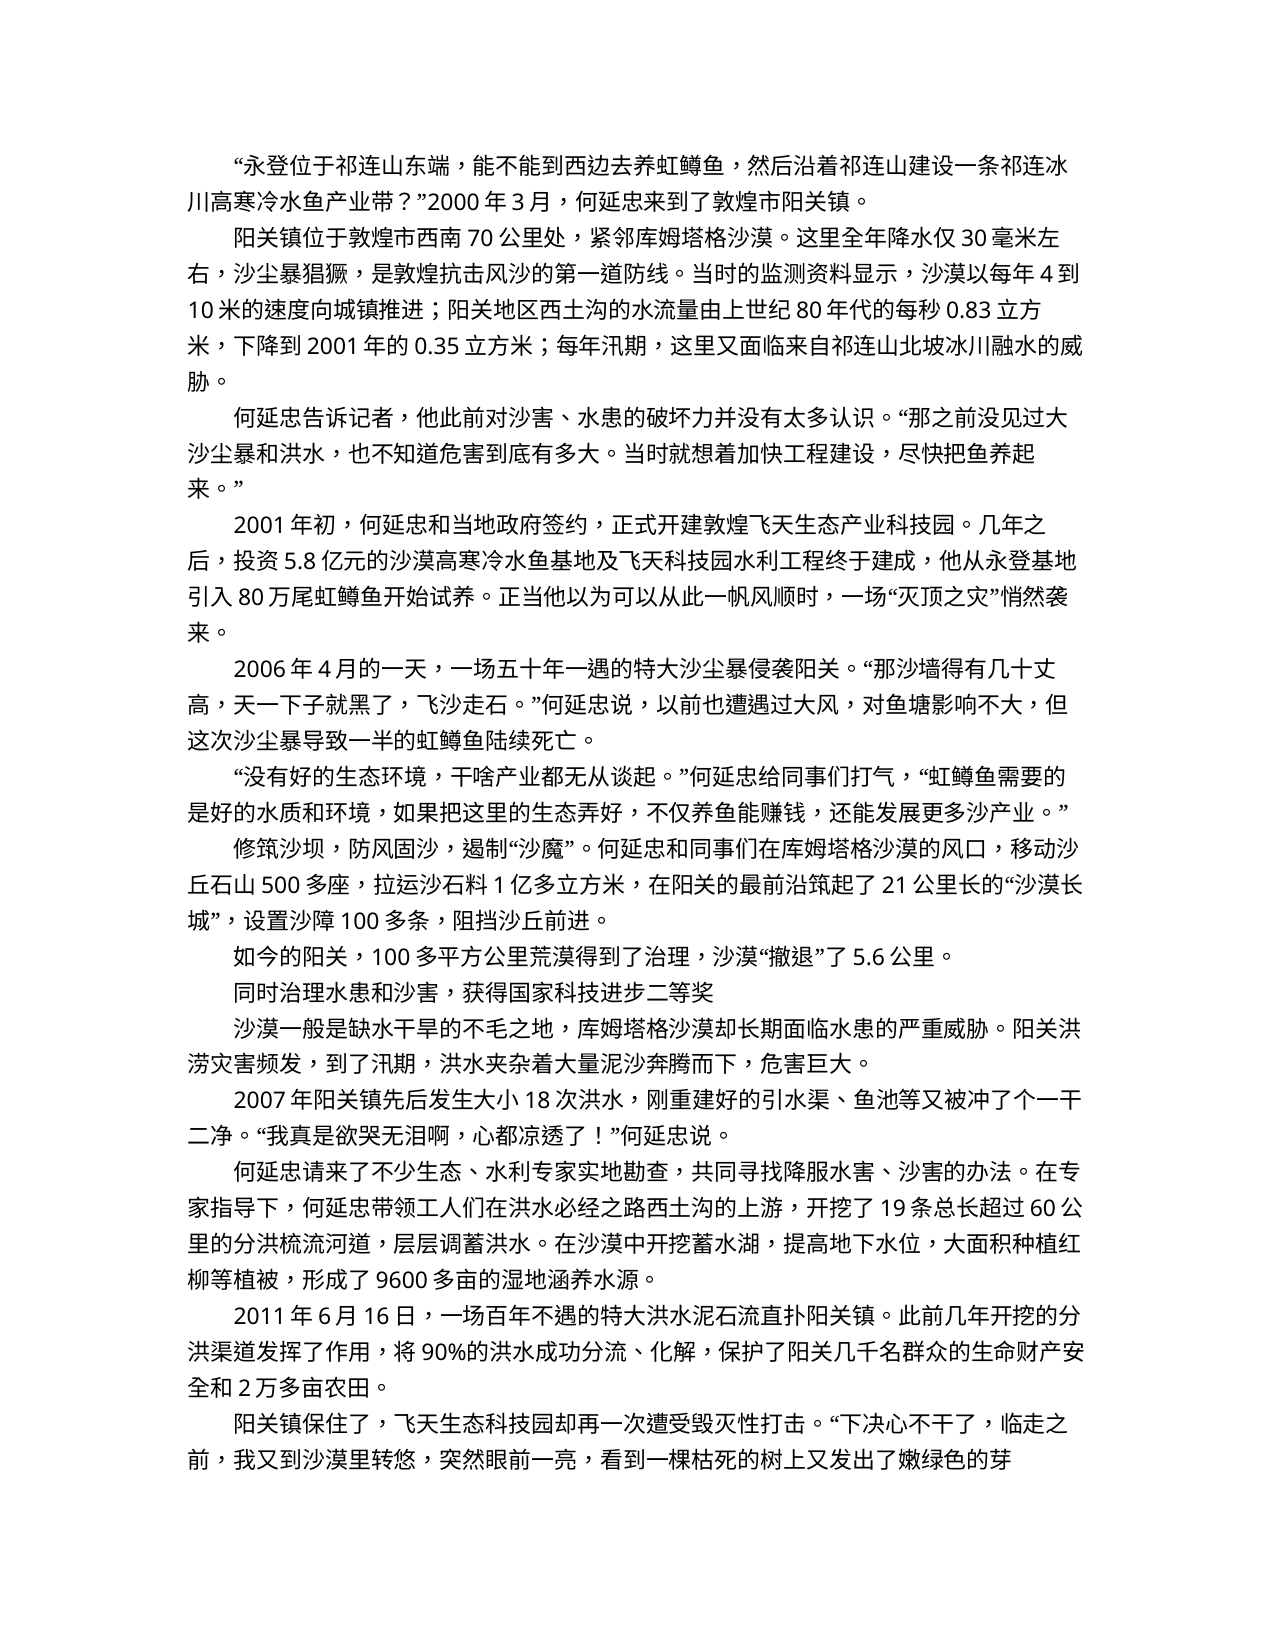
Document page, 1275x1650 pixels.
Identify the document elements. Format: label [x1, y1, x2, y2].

text [187, 150, 1087, 1475]
